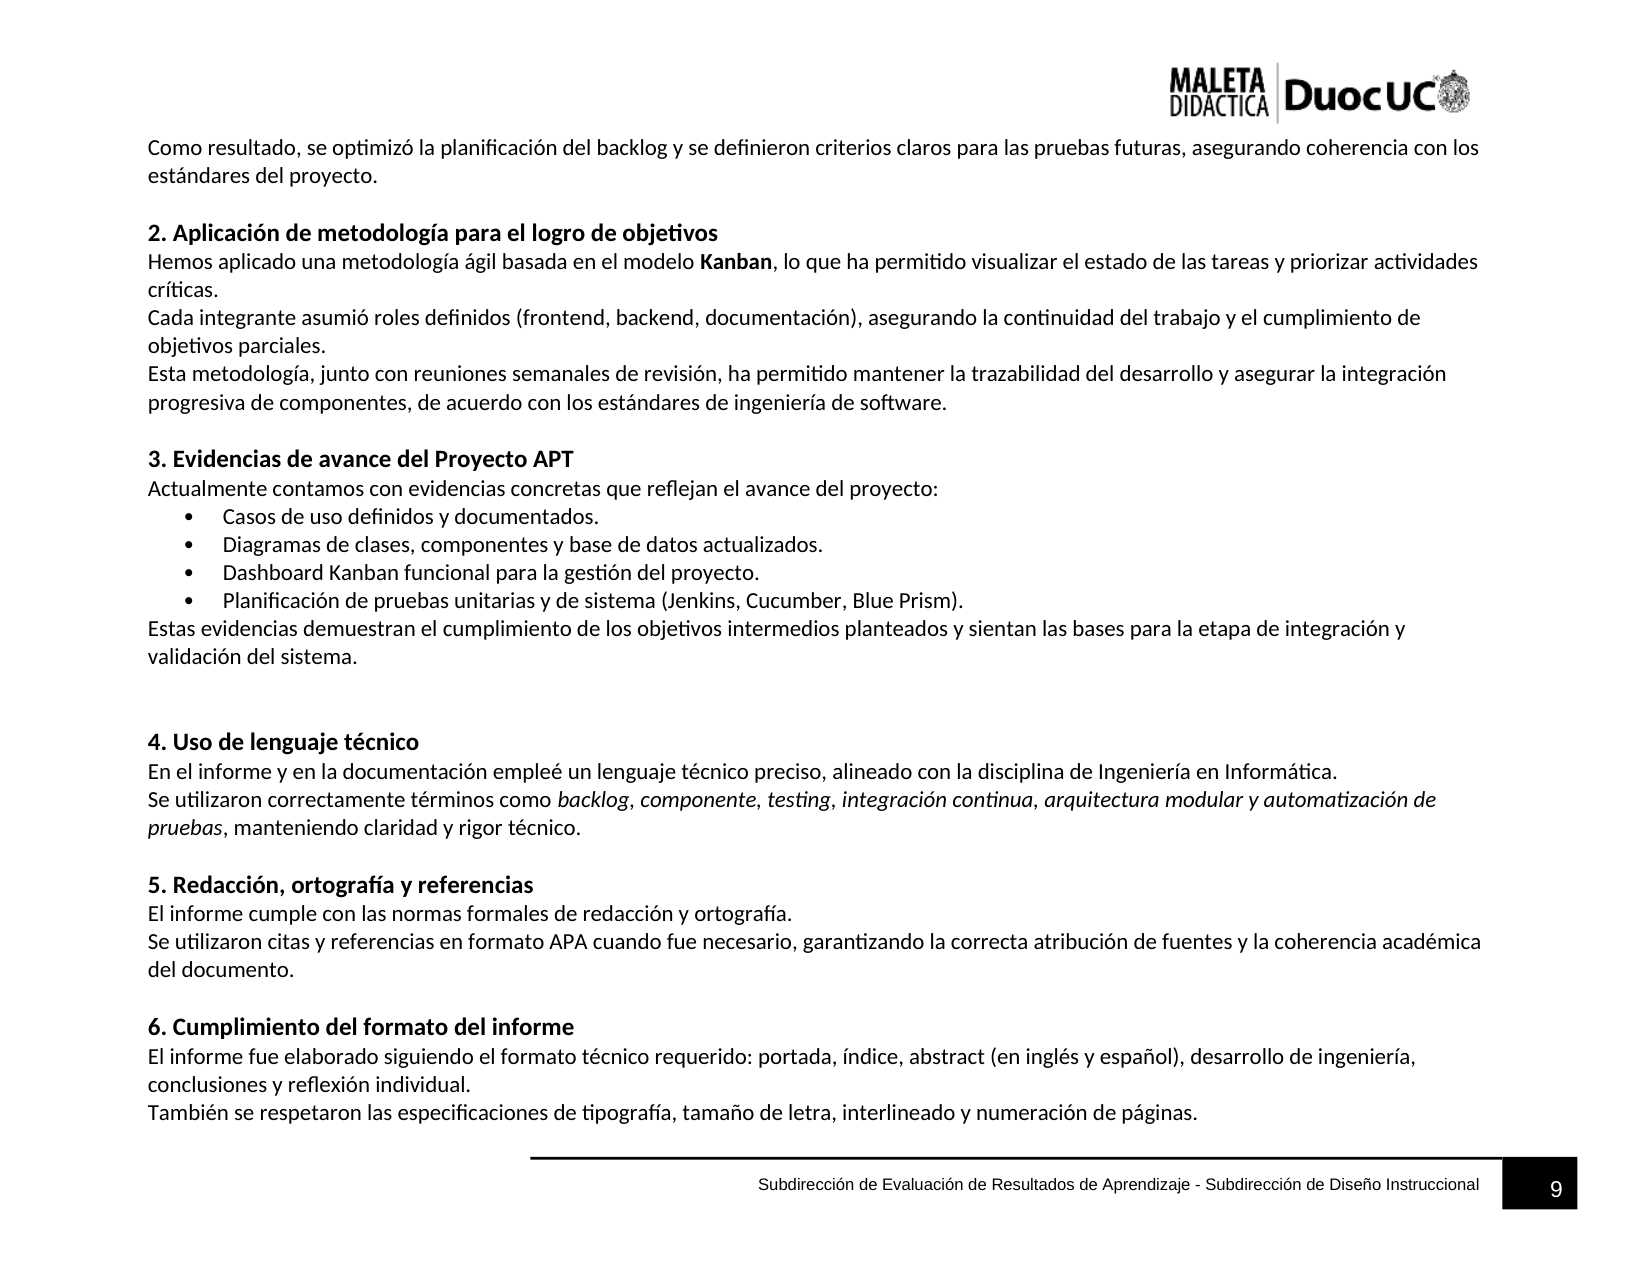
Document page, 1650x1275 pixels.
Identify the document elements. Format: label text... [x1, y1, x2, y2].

text Estas evidencias demuestran el cumplimiento de los objetivos intermedios planteados y sientan las bases para la etapa de integración y validación del sistema. [148, 614, 1502, 670]
text Hemos aplicado una metodología ágil basada en el modelo Kanban, lo que ha permitido visualizar el estado de las tareas y priorizar actividades críticas. Cada integrante asumió roles definidos (frontend, backend, documentación), asegurando la continuidad del trabajo y el cumplimiento de objetivos parciales. [148, 247, 1502, 359]
text Actualmente contamos con evidencias concretas que reflejan el avance del proyecto: [148, 474, 1502, 502]
text El informe cumple con las normas formales de redacción y ortografía. Se utilizaron citas y referencias en formato APA cuando fue necesario, garantizando la correcta atribución de fuentes y la coherencia académica del documento. [148, 899, 1502, 983]
text 4. Uso de lenguaje técnico [148, 726, 1502, 757]
list Casos de uso definidos y documentados. [185, 502, 1502, 530]
list Diagramas de clases, componentes y base de datos actualizados. [185, 530, 1502, 558]
text El informe fue elaborado siguiendo el formato técnico requerido: portada, índice, abstract (en inglés y español), desarrollo de ingeniería, conclusiones y reflexión individual. También se respetaron las especificaciones de tipografía, tamaño de letra, interlineado y numeración de páginas. [148, 1042, 1502, 1126]
text 3. Evidencias de avance del Proyecto APT [148, 444, 1502, 474]
picture [1162, 54, 1478, 130]
text Esta metodología, junto con reuniones semanales de revisión, ha permitido mantener la trazabilidad del desarrollo y asegurar la integración progresiva de componentes, de acuerdo con los estándares de ingeniería de software. [148, 359, 1502, 416]
text En el informe y en la documentación empleé un lenguaje técnico preciso, alineado con la disciplina de Ingeniería en Informática. Se utilizaron correctamente términos como backlog, componente, testing, integración continua, arquitectura modular y automatización de pruebas, manteniendo claridad y rigor técnico. [148, 757, 1502, 841]
text 2. Aplicación de metodología para el logro de objetivos [148, 217, 1502, 247]
list Planificación de pruebas unitarias y de sistema (Jenkins, Cucumber, Blue Prism). [185, 586, 1502, 614]
text 6. Cumplimiento del formato del informe [148, 1012, 1502, 1042]
text Como resultado, se optimizó la planificación del backlog y se definieron criterios claros para las pruebas futuras, asegurando coherencia con los estándares del proyecto. [148, 133, 1502, 189]
list Dashboard Kanban funcional para la gestión del proyecto. [185, 558, 1502, 586]
text 5. Redacción, ortografía y referencias [148, 869, 1502, 899]
